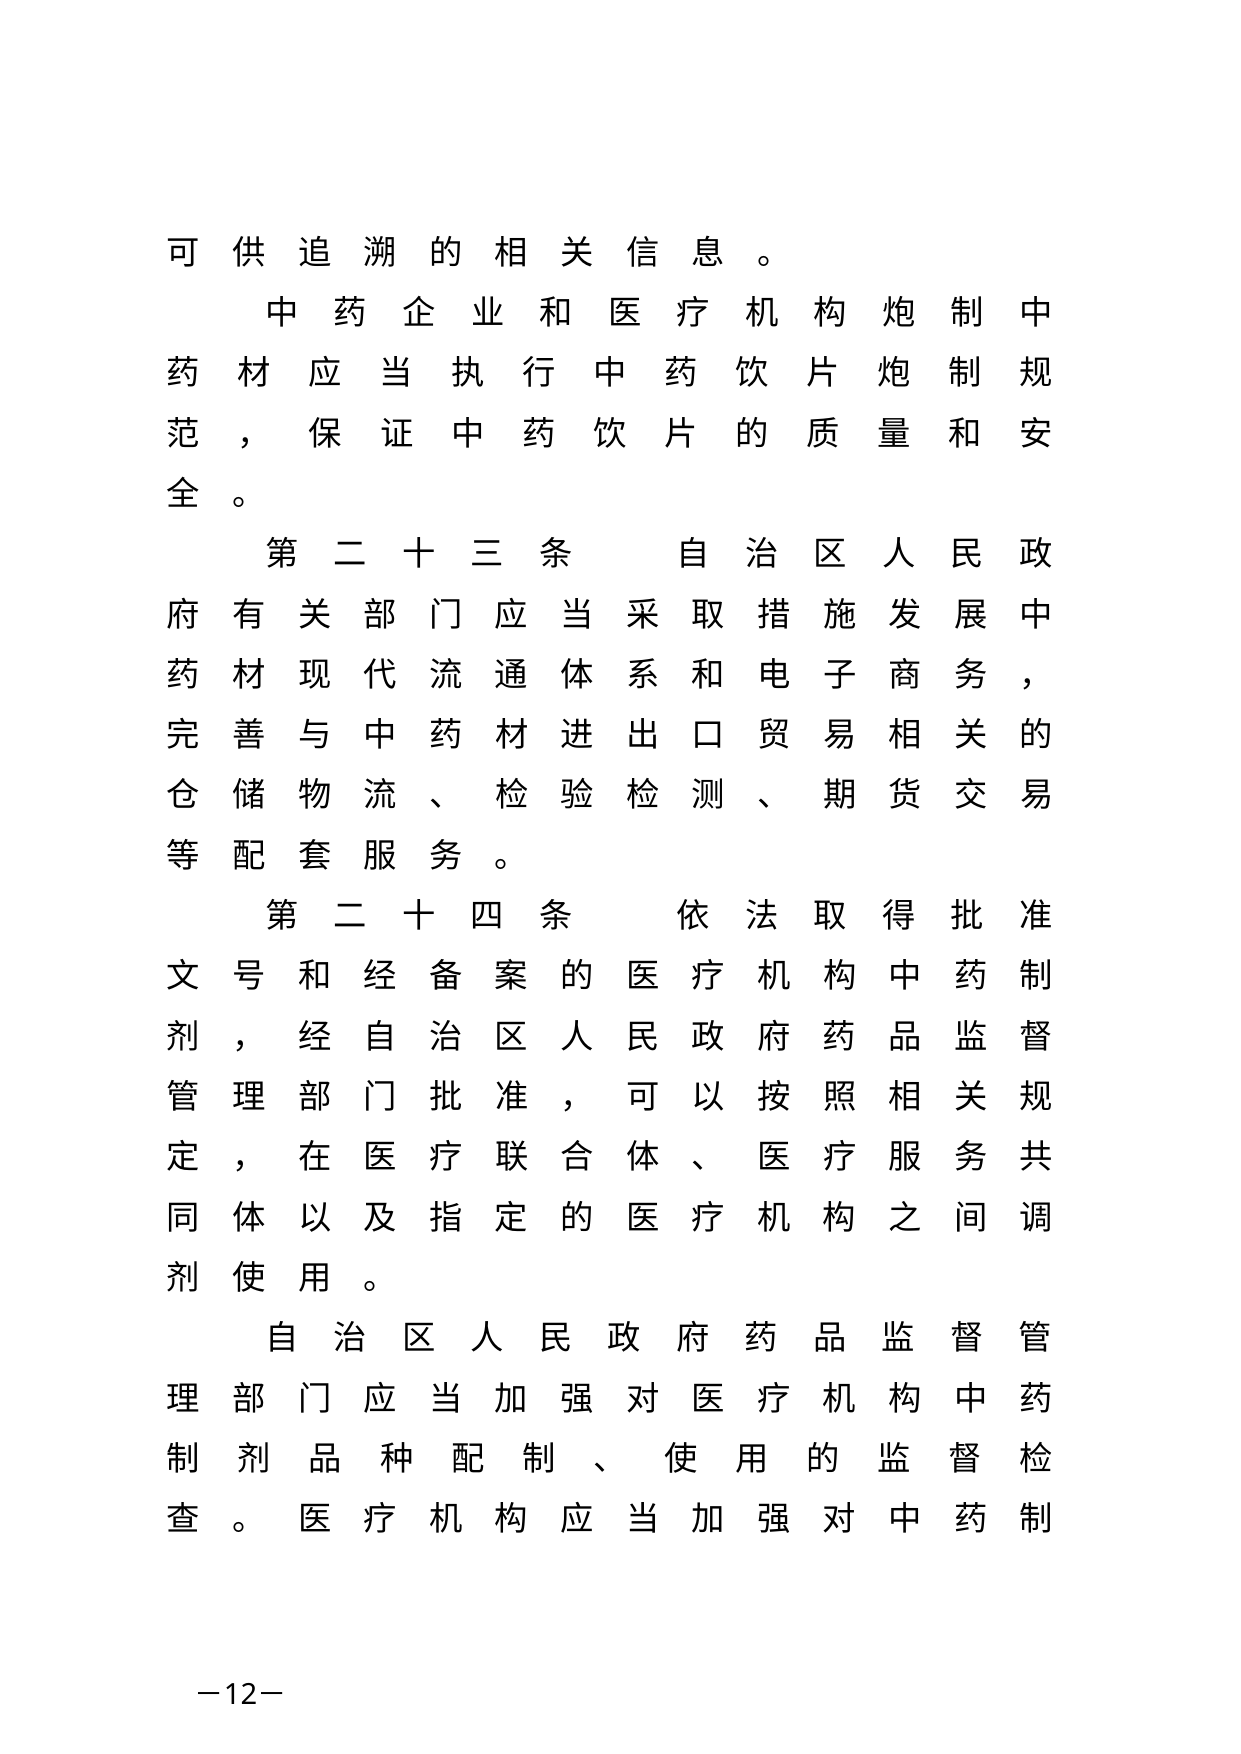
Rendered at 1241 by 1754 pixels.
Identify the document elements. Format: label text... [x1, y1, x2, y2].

text 中药企业和医疗机构炮制中药材应当执行中药饮片炮制规范，保证中药饮片的质量和安全。 [167, 280, 1085, 521]
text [167, 219, 1085, 280]
text 第二十三条 自治区人民政府有关部门应当采取措施发展中药材现代流通体系和电子商务，完善与中药材进出口贸易相关的仓储物流、检验检测、期货交易等配套服务。 [167, 521, 1085, 883]
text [167, 1305, 1085, 1546]
text 第二十四条 依法取得批准文号和经备案的医疗机构中药制剂，经自治区人民政府药品监督管理部门批准，可以按照相关规定，在医疗联合体、医疗服务共同体以及指定的医疗机构之间调剂使用。 [167, 883, 1085, 1305]
